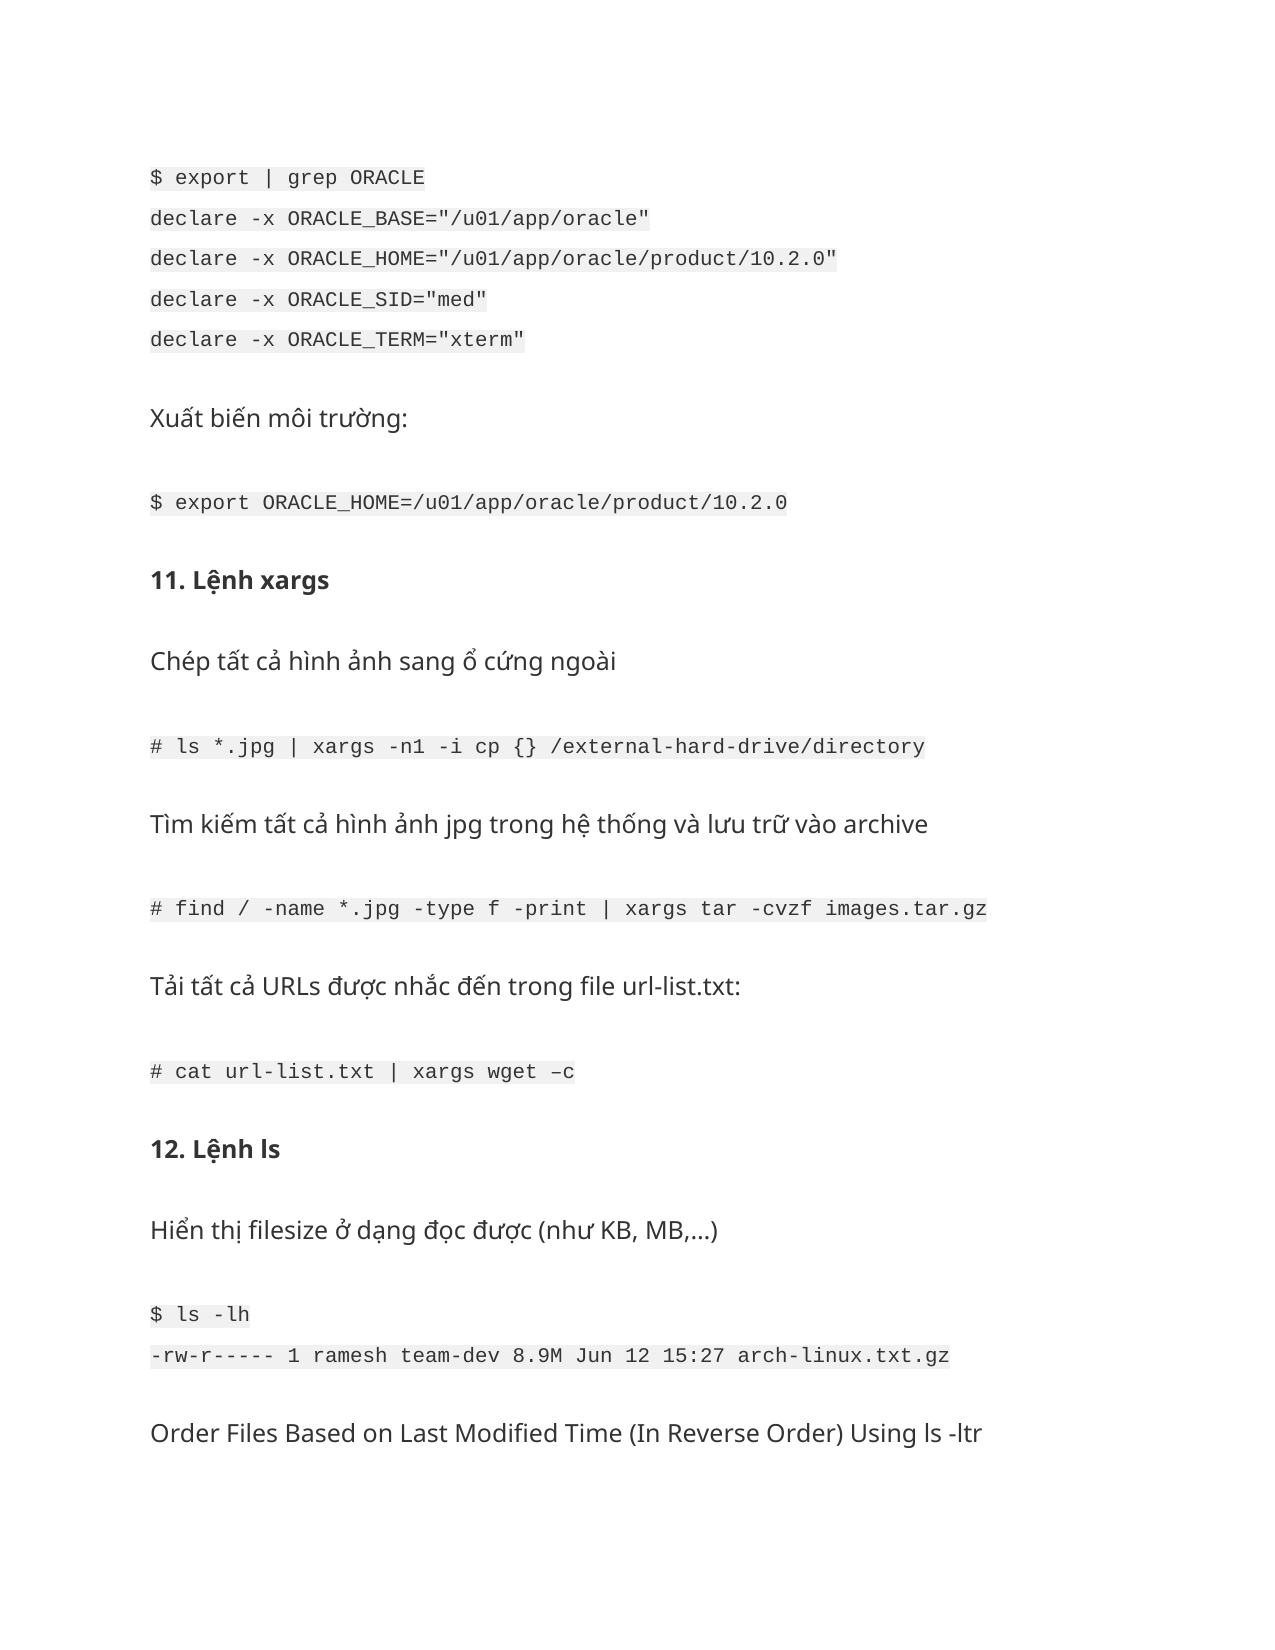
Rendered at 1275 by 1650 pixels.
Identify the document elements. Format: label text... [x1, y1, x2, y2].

text $ ls -lh -rw-r----- 1 ramesh team-dev 8.9M Jun 12 15:27 arch-linux.txt.gz [150, 1287, 1125, 1369]
text Order Files Based on Last Modified Time (In Reverse Order) Using ls -ltr [150, 1409, 1125, 1450]
text Tìm kiếm tất cả hình ảnh jpg trong hệ thống và lưu trữ vào archive [150, 800, 1125, 841]
text Chép tất cả hình ảnh sang ổ cứng ngoài [150, 637, 1125, 678]
text # cat url-list.txt | xargs wget –c [150, 1044, 1125, 1084]
text Hiển thị filesize ở dạng đọc được (như KB, MB,…) [150, 1206, 1125, 1247]
text # ls *.jpg | xargs -n1 -i cp {} /external-hard-drive/directory [150, 719, 1125, 759]
text Xuất biến môi trường: [150, 394, 1125, 434]
text # find / -name *.jpg -type f -print | xargs tar -cvzf images.tar.gz [150, 881, 1125, 922]
text $ export ORACLE_HOME=/u01/app/oracle/product/10.2.0 [150, 475, 1125, 516]
text $ export | grep ORACLE declare -x ORACLE_BASE="/u01/app/oracle" declare -x ORACLE_HOME="/u01/app/oracle/product/10.2.0" declare -x ORACLE_SID="med" declare -x ORACLE_TERM="xterm" [150, 150, 1125, 353]
text 12. Lệnh ls [150, 1125, 1125, 1166]
text Tải tất cả URLs được nhắc đến trong file url-list.txt: [150, 962, 1125, 1003]
text 11. Lệnh xargs [150, 556, 1125, 597]
